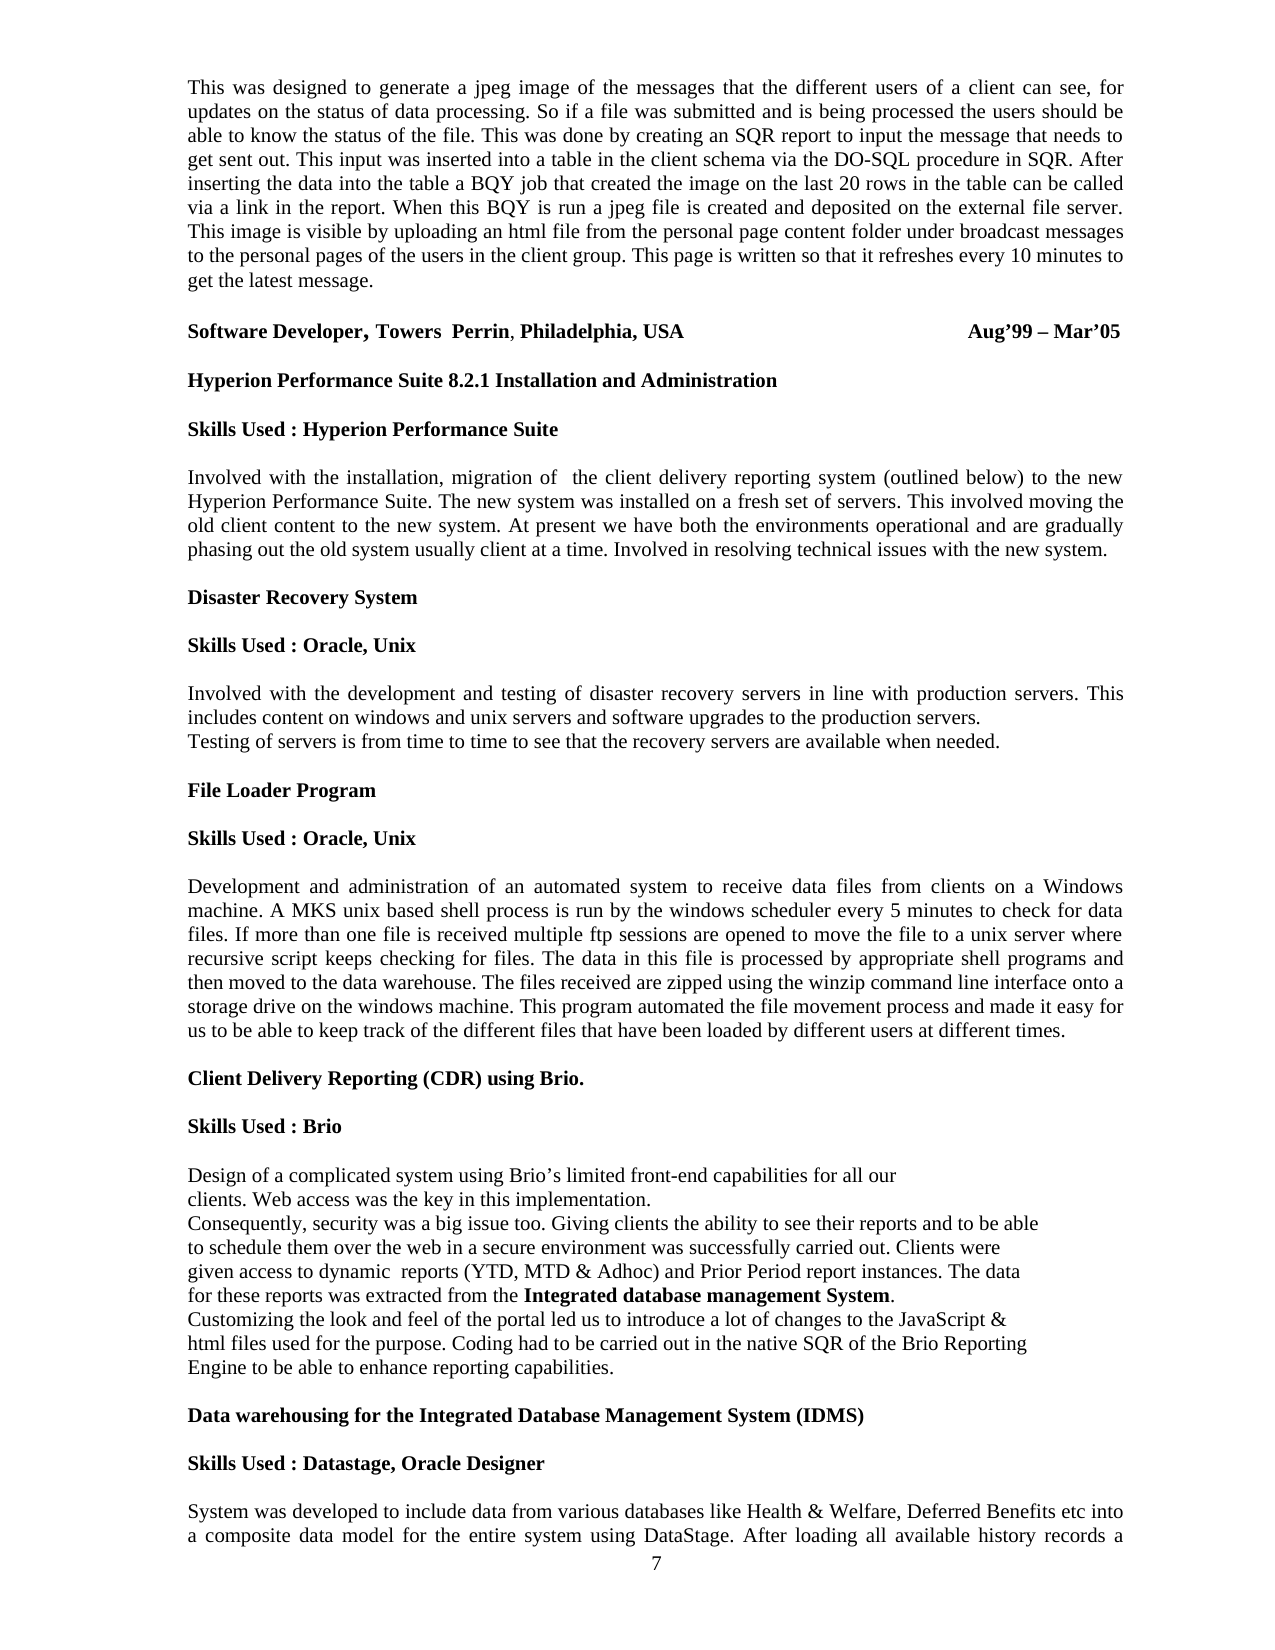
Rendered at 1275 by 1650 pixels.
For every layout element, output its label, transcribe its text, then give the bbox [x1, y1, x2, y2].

text Consequently, security was a big issue too. Giving clients the ability to see their reports and to be able [187, 1211, 1125, 1235]
text Involved with the installation, migration of the client delivery reporting system (outlined below) to the new Hyperion Performance Suite. The new system was installed on a fresh set of servers. This involved moving the old client content to the new system. At present we have both the environments operational and are gradually phasing out the old system usually client at a time. Involved in resolving technical issues with the new system. [187, 465, 1125, 561]
text html files used for the purpose. Coding had to be carried out in the native SQR of the Brio Reporting [187, 1331, 1125, 1355]
text Development and administration of an automated system to receive data files from clients on a Windows machine. A MKS unix based shell process is run by the windows scheduler every 5 minutes to check for data files. If more than one file is received multiple ftp sessions are opened to move the file to a unix server where recursive script keeps checking for files. The data in this file is processed by appropriate shell programs and then moved to the data warehouse. The files received are zipped using the winzip command line interface onto a storage drive on the windows machine. This program automated the file movement process and made it easy for us to be able to keep track of the different files that have been loaded by different users at different times. [187, 874, 1125, 1042]
text Skills Used : Hyperion Performance Suite [187, 417, 1125, 441]
text Skills Used : Oracle, Unix [187, 633, 1125, 657]
text clients. Web access was the key in this implementation. [187, 1187, 1125, 1211]
text given access to dynamic reports (YTD, MTD & Adhoc) and Prior Period report instances. The data [187, 1259, 1125, 1283]
text Skills Used : Oracle, Unix [187, 826, 1125, 850]
text Engine to be able to enhance reporting capabilities. [187, 1355, 1125, 1379]
text Design of a complicated system using Brio’s limited front-end capabilities for all our [187, 1162, 1125, 1187]
text Testing of servers is from time to time to see that the recovery servers are available when needed. [187, 729, 1125, 753]
text Skills Used : Datastage, Oracle Designer [187, 1451, 1125, 1475]
text to schedule them over the web in a secure environment was successfully carried out. Clients were [187, 1235, 1125, 1259]
text Software Developer, Towers Perrin, Philadelphia, USA Aug’99 – Mar’05 [187, 316, 1125, 344]
text Disaster Recovery System [187, 585, 1125, 609]
text Data warehousing for the Integrated Database Management System (IDMS) [187, 1403, 1125, 1427]
text Client Delivery Reporting (CDR) using Brio. [187, 1066, 1125, 1090]
text Skills Used : Brio [187, 1114, 1125, 1138]
text Hyperion Performance Suite 8.2.1 Installation and Administration [187, 368, 1125, 392]
text Involved with the development and testing of disaster recovery servers in line with production servers. This includes content on windows and unix servers and software upgrades to the production servers. [187, 681, 1125, 729]
text File Loader Program [187, 777, 1125, 802]
text Customizing the look and feel of the portal led us to introduce a lot of changes to the JavaScript & [187, 1307, 1125, 1331]
text for these reports was extracted from the Integrated database management System. [187, 1283, 1125, 1307]
